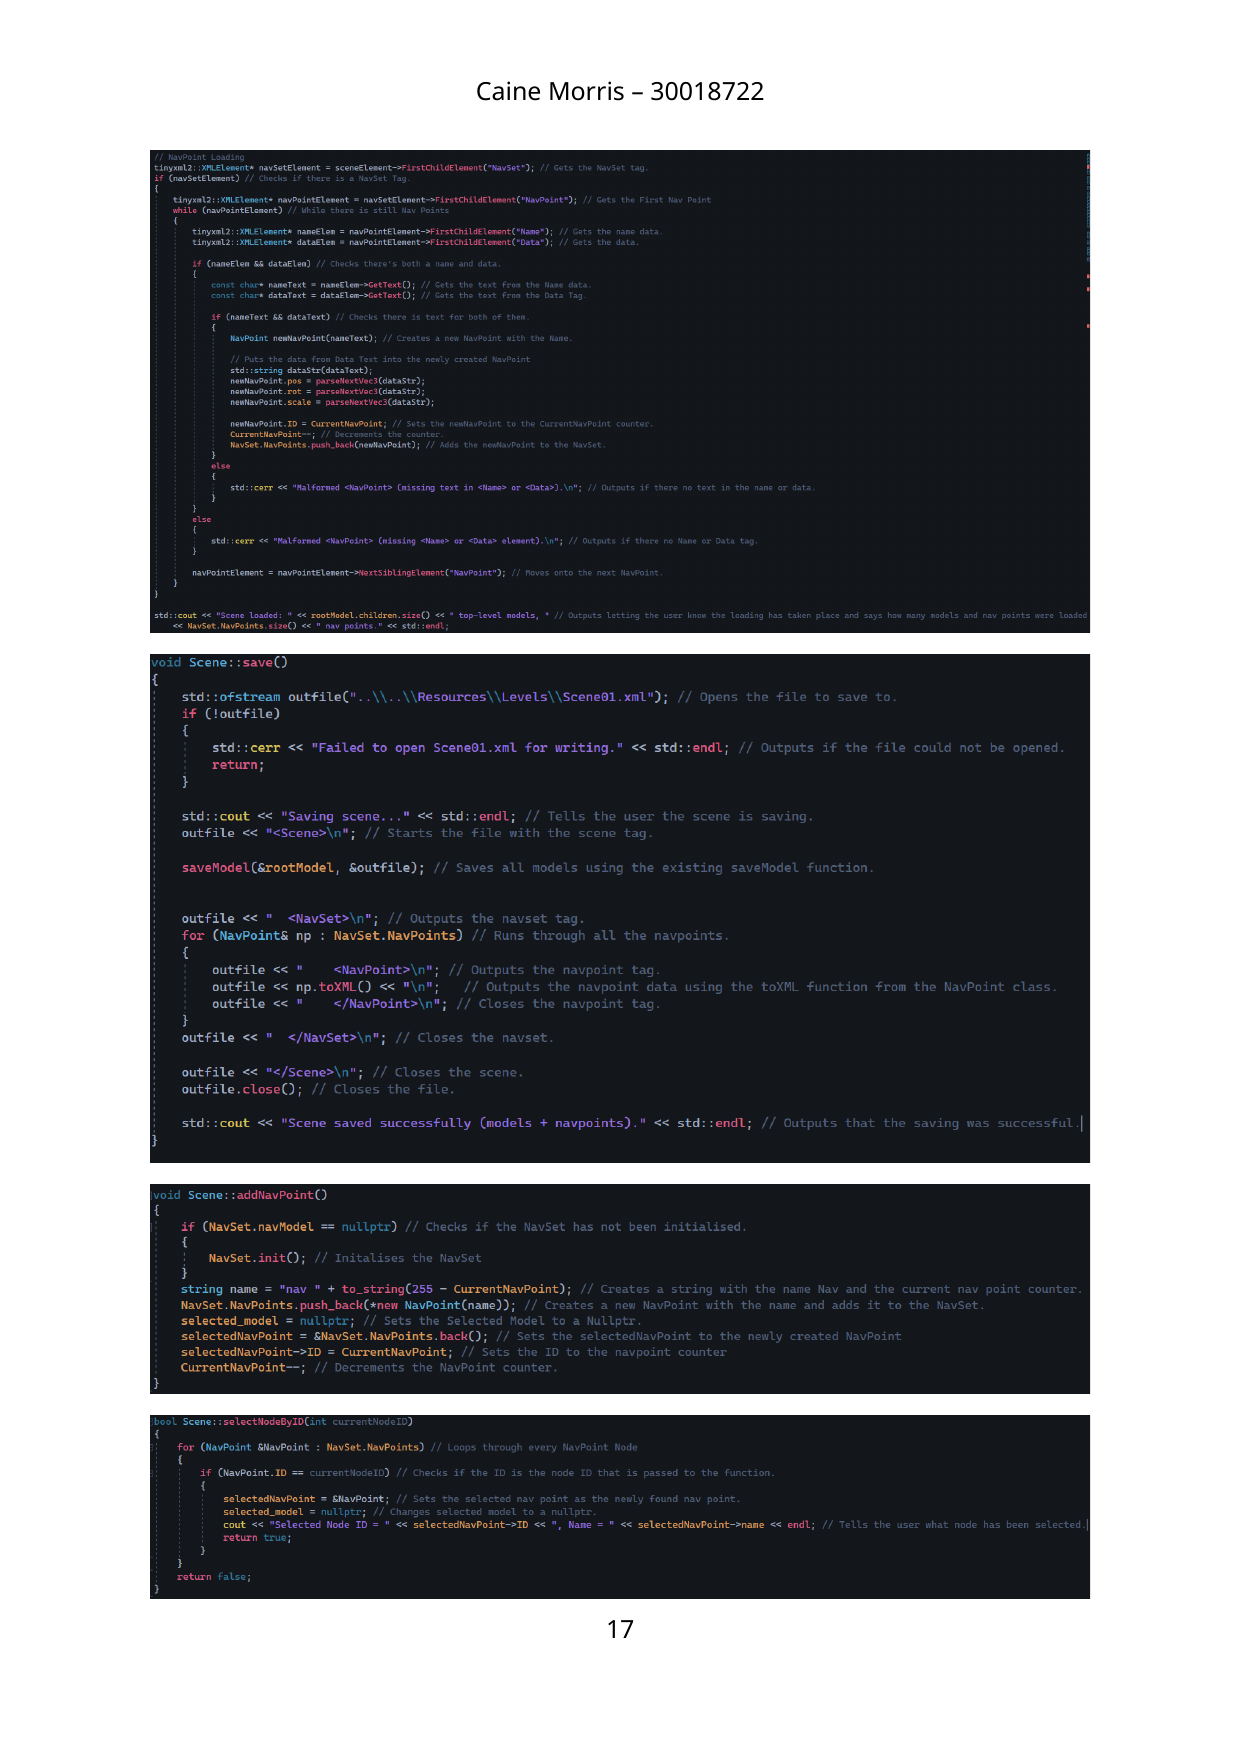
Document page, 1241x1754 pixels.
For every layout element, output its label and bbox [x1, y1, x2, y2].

picture [150, 150, 1091, 633]
picture [150, 1415, 1091, 1599]
picture [150, 654, 1091, 1163]
picture [150, 1184, 1091, 1394]
